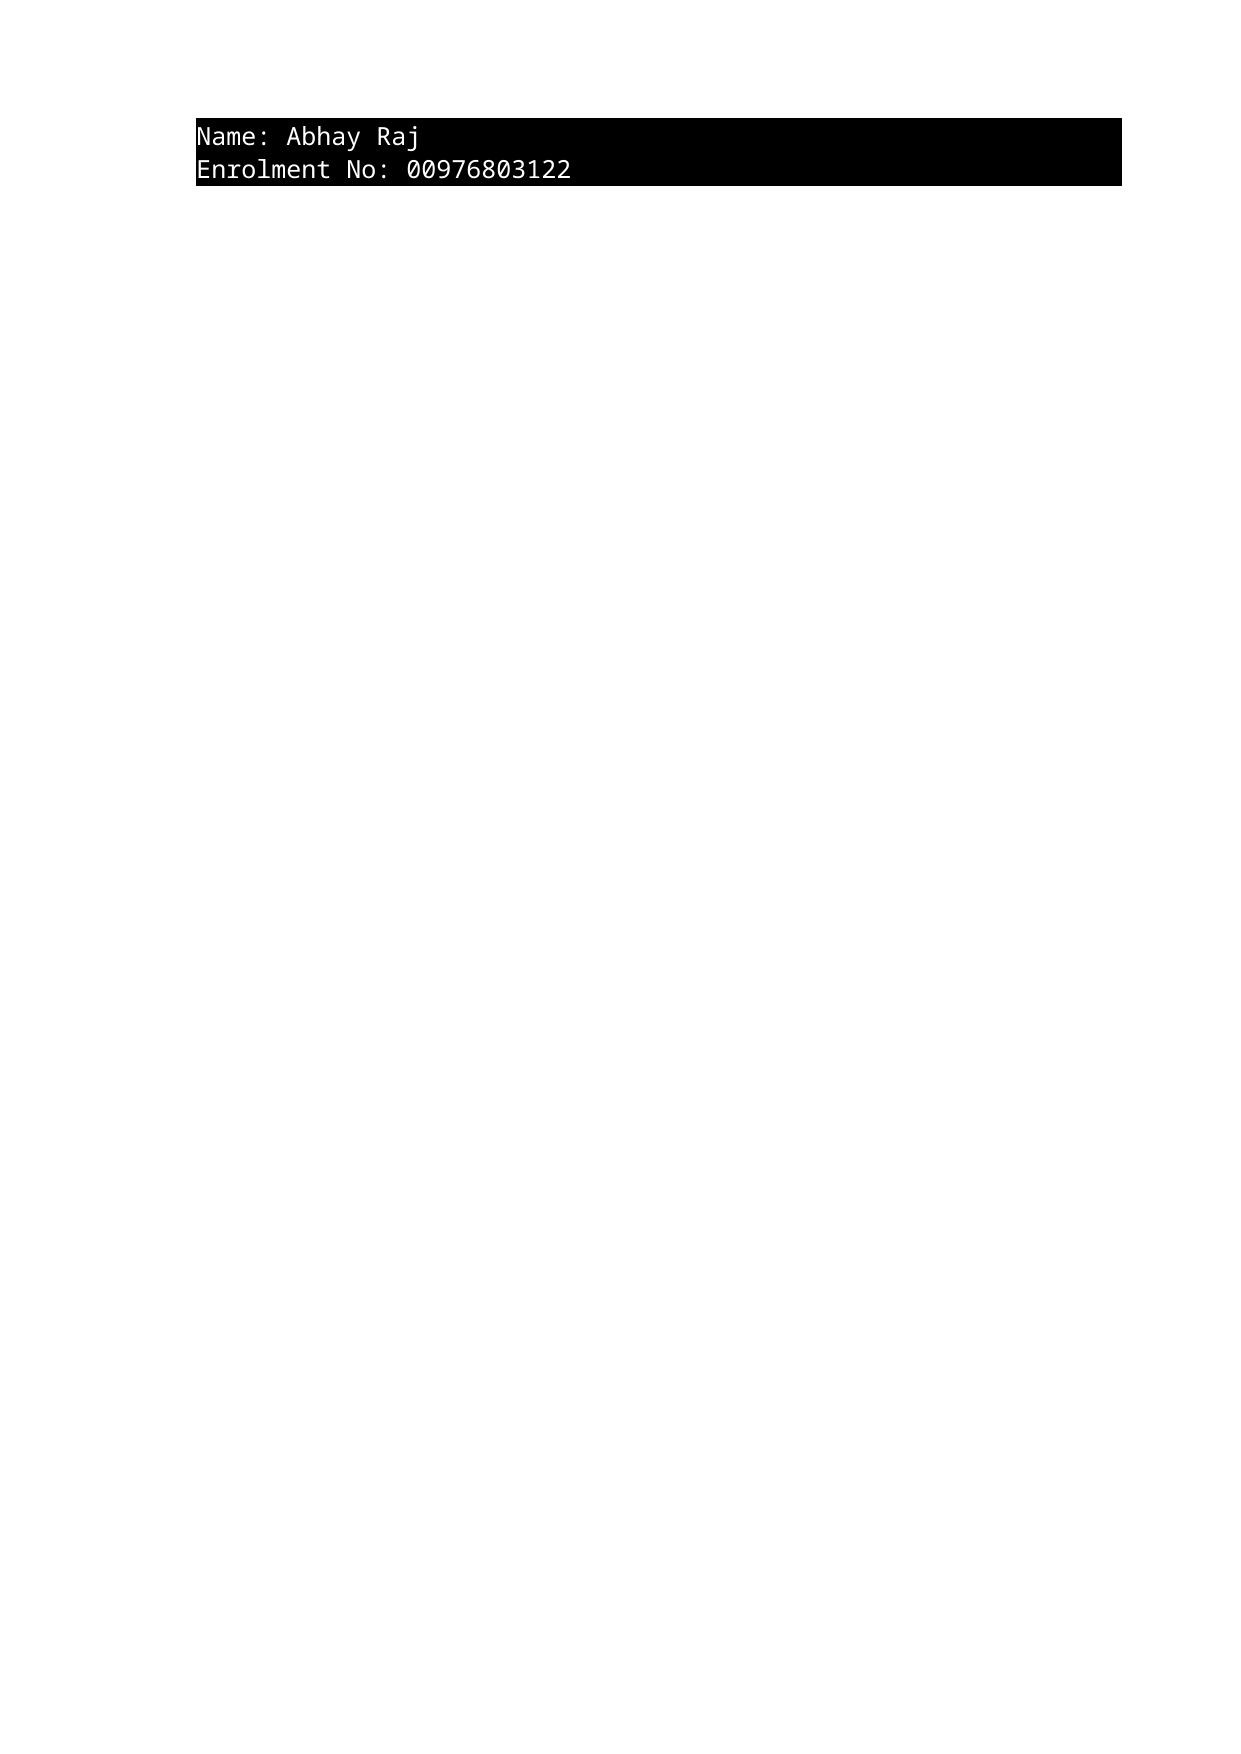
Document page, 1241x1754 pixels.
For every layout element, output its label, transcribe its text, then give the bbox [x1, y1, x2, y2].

text Name: Abhay Raj [196, 118, 1122, 152]
text Enrolment No: 00976803122 [196, 152, 1122, 186]
